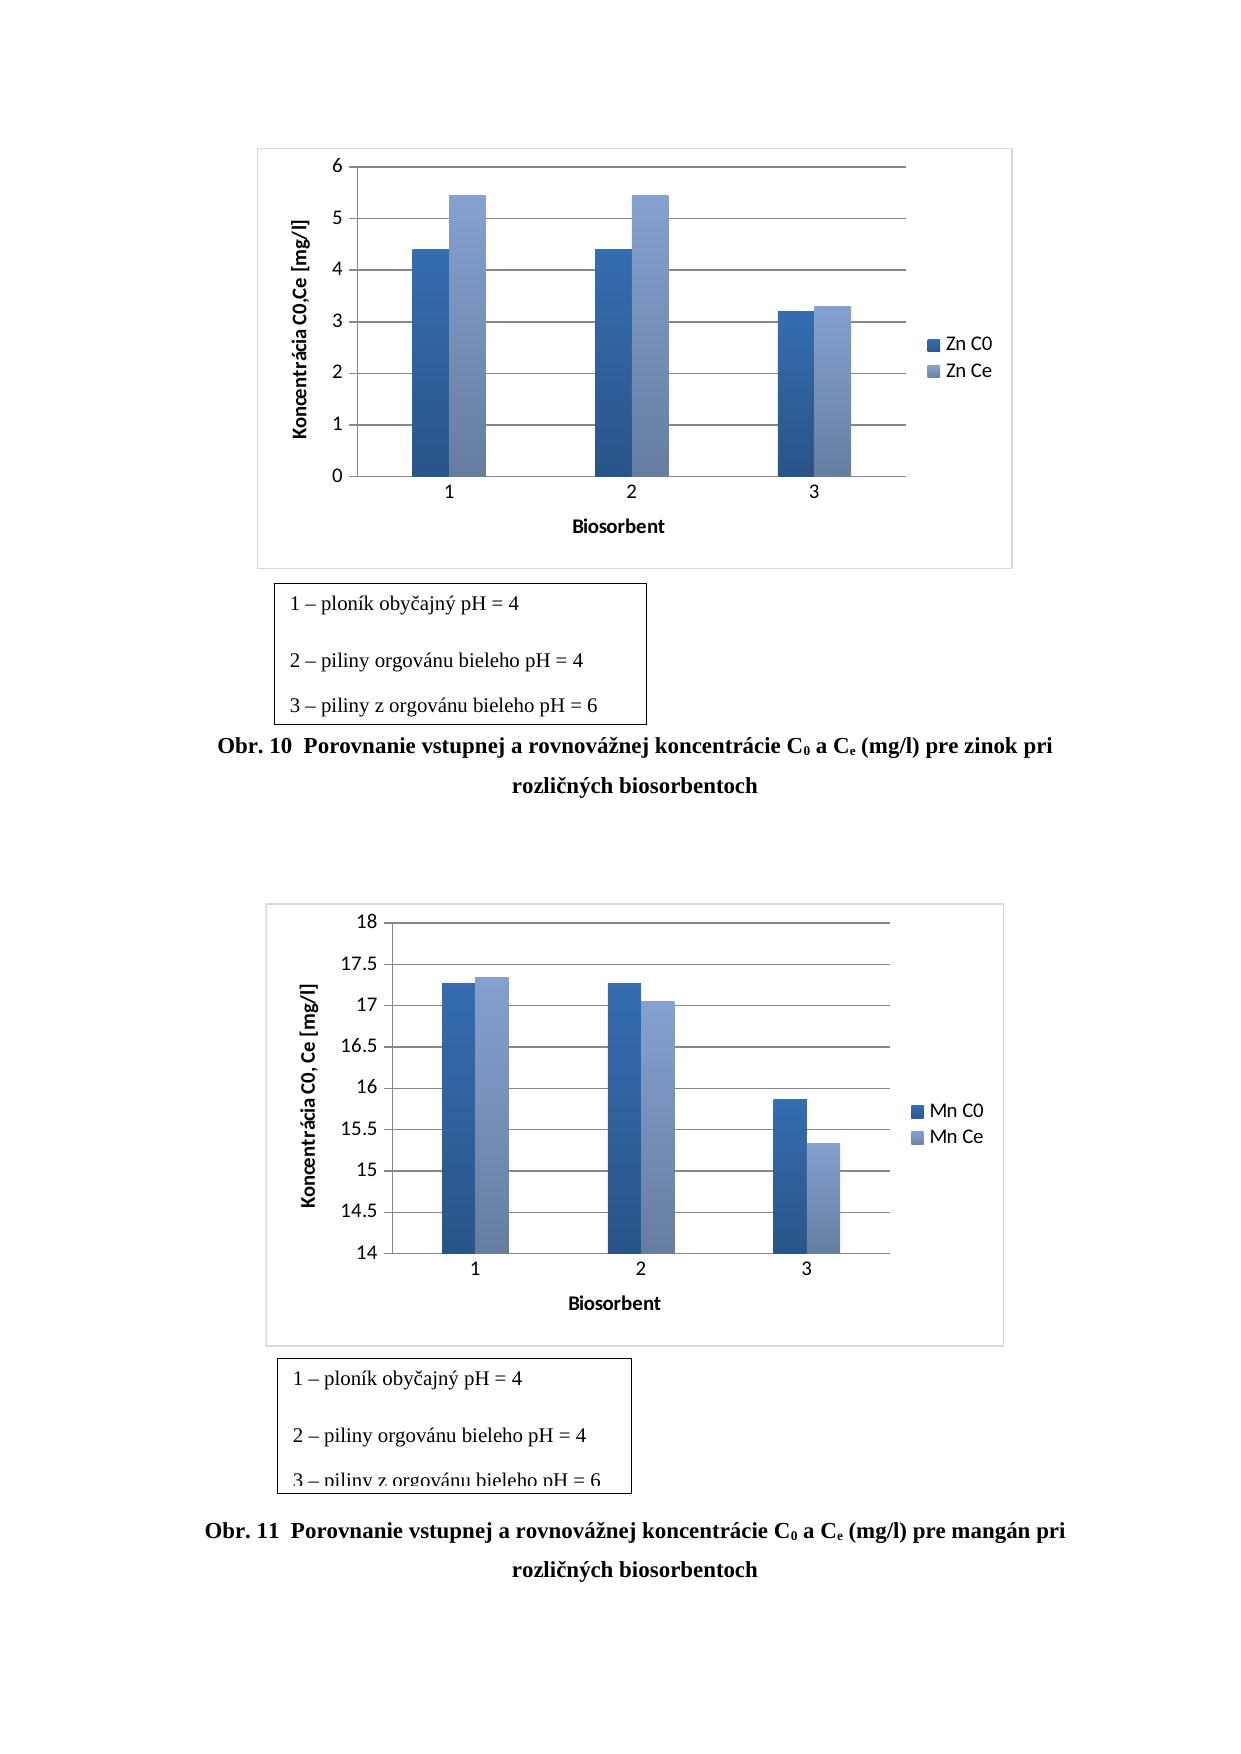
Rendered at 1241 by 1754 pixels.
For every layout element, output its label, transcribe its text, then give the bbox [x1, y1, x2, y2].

text Obr. 10 Porovnanie vstupnej a rovnovážnej koncentrácie C0 a Ce (mg/l) pre zinok pri rozličných biosorbentoch [177, 732, 1092, 798]
text Obr. 11 Porovnanie vstupnej a rovnovážnej koncentrácie C0 a Ce (mg/l) pre mangán pri rozličných biosorbentoch [177, 1517, 1092, 1583]
